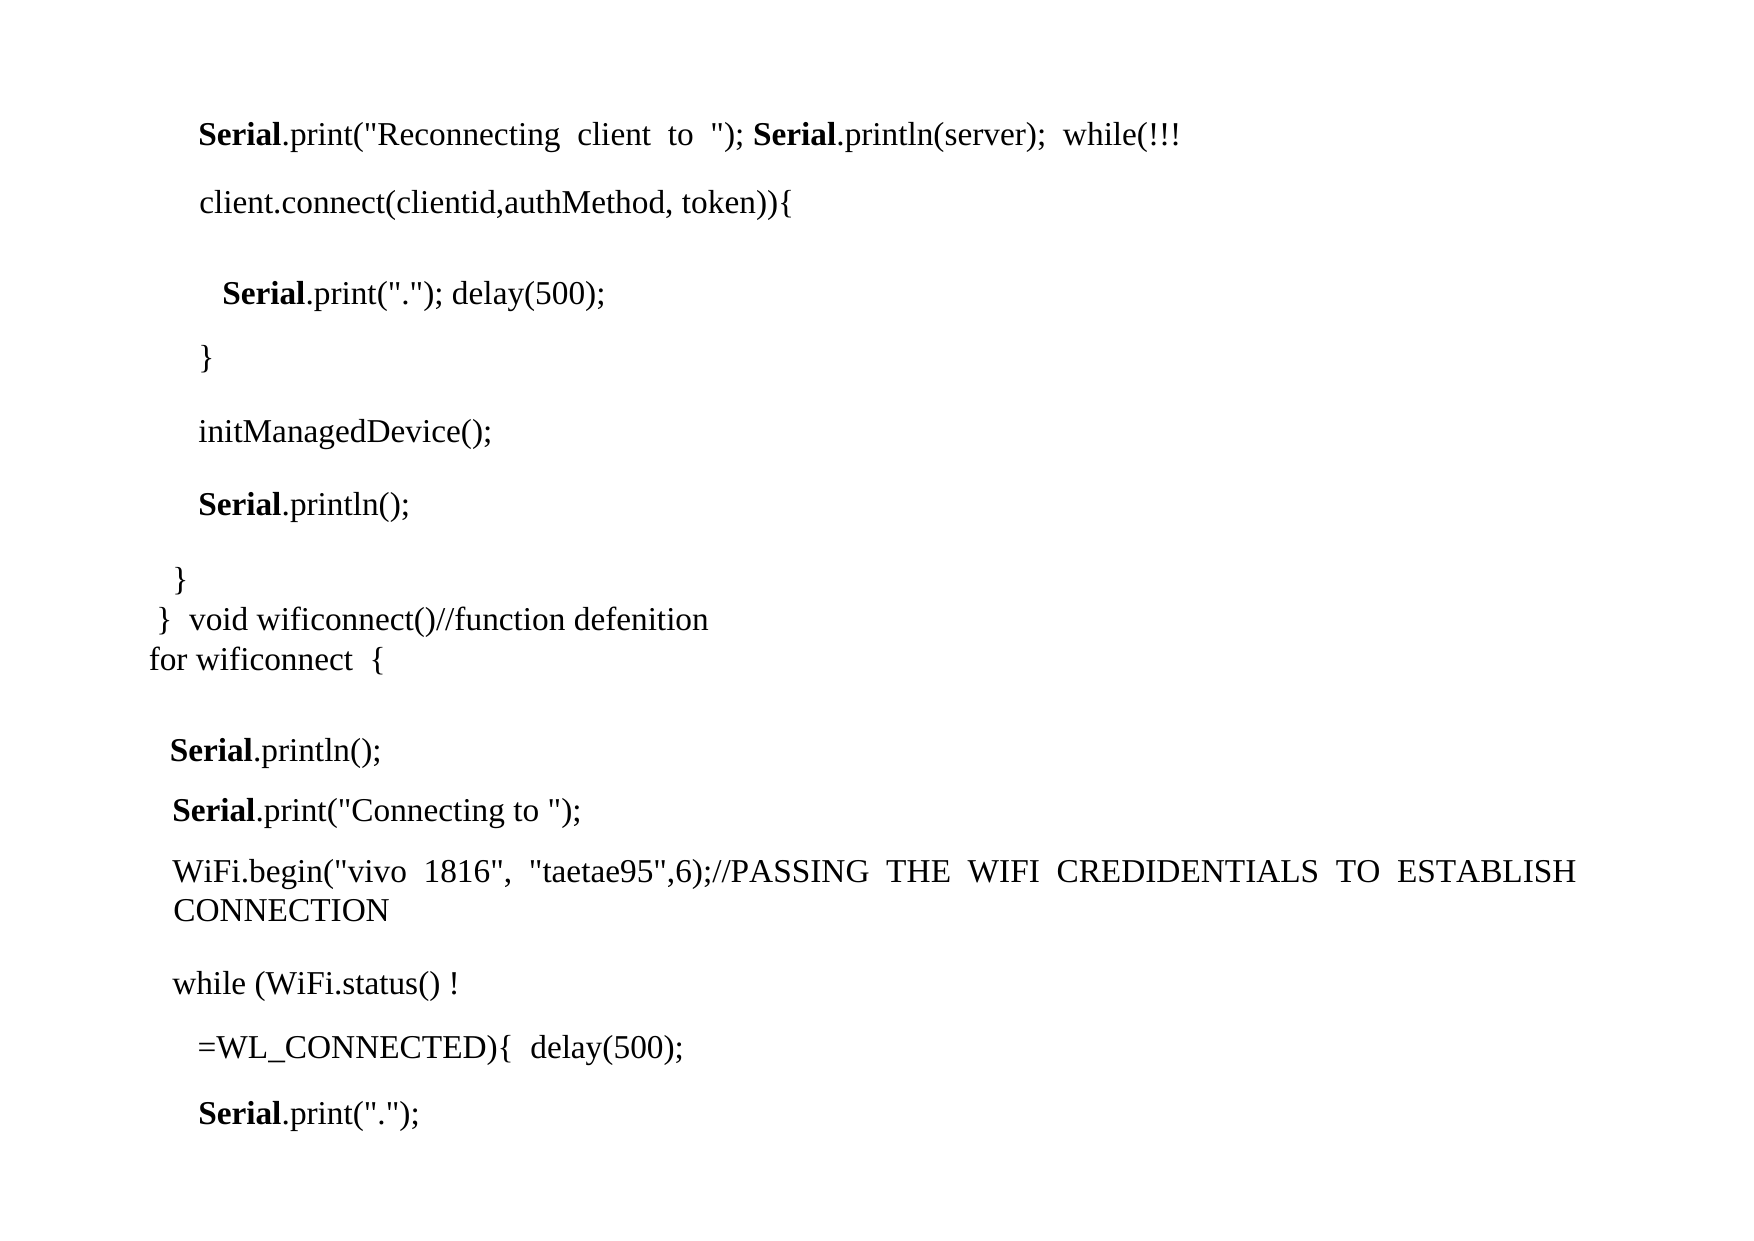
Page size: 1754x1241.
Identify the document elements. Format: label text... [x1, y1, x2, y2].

text Serial.print("."); [198, 1094, 1590, 1132]
text Serial.print("Connecting to "); [172, 790, 1592, 828]
text Serial.print("Reconnecting client to "); Serial.println(server); while(!!!client.connect(clientid,authMethod, token)){ [198, 114, 1382, 221]
text Serial.print("."); delay(500); [222, 273, 1590, 312]
text Serial.println(); [198, 485, 1592, 523]
text while (WiFi.status() !=WL_CONNECTED){ delay(500); [172, 963, 754, 1066]
text WiFi.begin("vivo 1816", "taetae95",6);//PASSING THE WIFI CREDIDENTIALS TO ESTABLISH CONNECTION [172, 851, 1590, 928]
text } [172, 559, 1590, 597]
text } void wificonnect()//function defenition for wificonnect { [139, 600, 725, 677]
text Serial.println(); [169, 730, 1592, 768]
text } [198, 338, 1590, 376]
text initManagedDevice(); [198, 411, 1590, 449]
